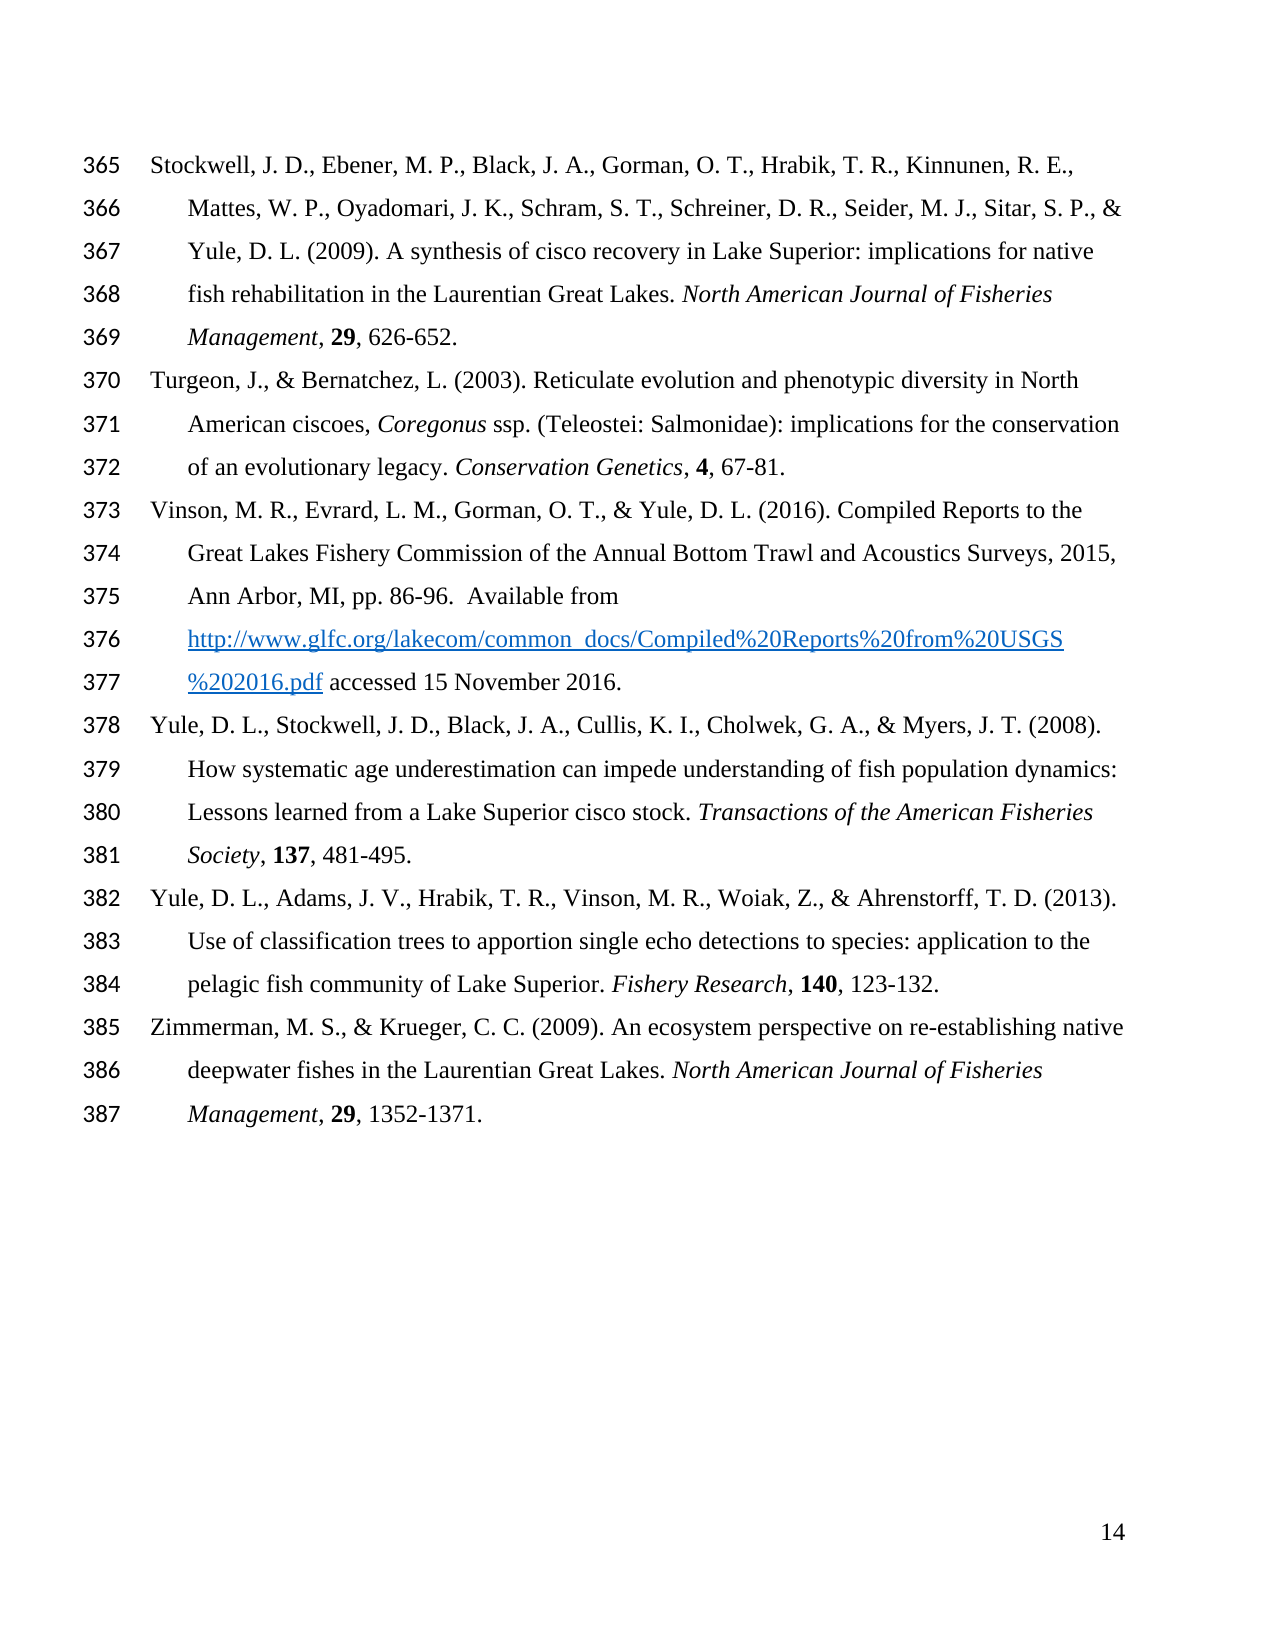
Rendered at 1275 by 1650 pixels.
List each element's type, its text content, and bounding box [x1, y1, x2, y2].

text Zimmerman, M. S., & Krueger, C. C. (2009). An ecosystem perspective on re-establishing native deepwater fishes in the Laurentian Great Lakes. North American Journal of Fisheries Management, 29, 1352-1371. [150, 1012, 1125, 1127]
text Yule, D. L., Stockwell, J. D., Black, J. A., Cullis, K. I., Cholwek, G. A., & Myers, J. T. (2008). How systematic age underestimation can impede understanding of fish population dynamics: Lessons learned from a Lake Superior cisco stock. Transactions of the American Fisheries Society, 137, 481-495. [150, 711, 1125, 869]
text Yule, D. L., Adams, J. V., Hrabik, T. R., Vinson, M. R., Woiak, Z., & Ahrenstorff, T. D. (2013). Use of classification trees to apportion single echo detections to species: application to the pelagic fish community of Lake Superior. Fishery Research, 140, 123-132. [150, 883, 1125, 998]
text Turgeon, J., & Bernatchez, L. (2003). Reticulate evolution and phenotypic diversity in North American ciscoes, Coregonus ssp. (Teleostei: Salmonidae): implications for the conservation of an evolutionary legacy. Conservation Genetics, 4, 67-81. [150, 366, 1125, 481]
text Stockwell, J. D., Ebener, M. P., Black, J. A., Gorman, O. T., Hrabik, T. R., Kinnunen, R. E., Mattes, W. P., Oyadomari, J. K., Schram, S. T., Schreiner, D. R., Seider, M. J., Sitar, S. P., & Yule, D. L. (2009). A synthesis of cisco recovery in Lake Superior: implications for native fish rehabilitation in the Laurentian Great Lakes. North American Journal of Fisheries Management, 29, 626-652. [150, 150, 1125, 351]
text Vinson, M. R., Evrard, L. M., Gorman, O. T., & Yule, D. L. (2016). Compiled Reports to the Great Lakes Fishery Commission of the Annual Bottom Trawl and Acoustics Surveys, 2015, Ann Arbor, MI, pp. 86-96. Available from http://www.glfc.org/lakecom/common_docs/Compiled%20Reports%20from%20USGS%202016.pdf accessed 15 November 2016. [150, 495, 1125, 696]
